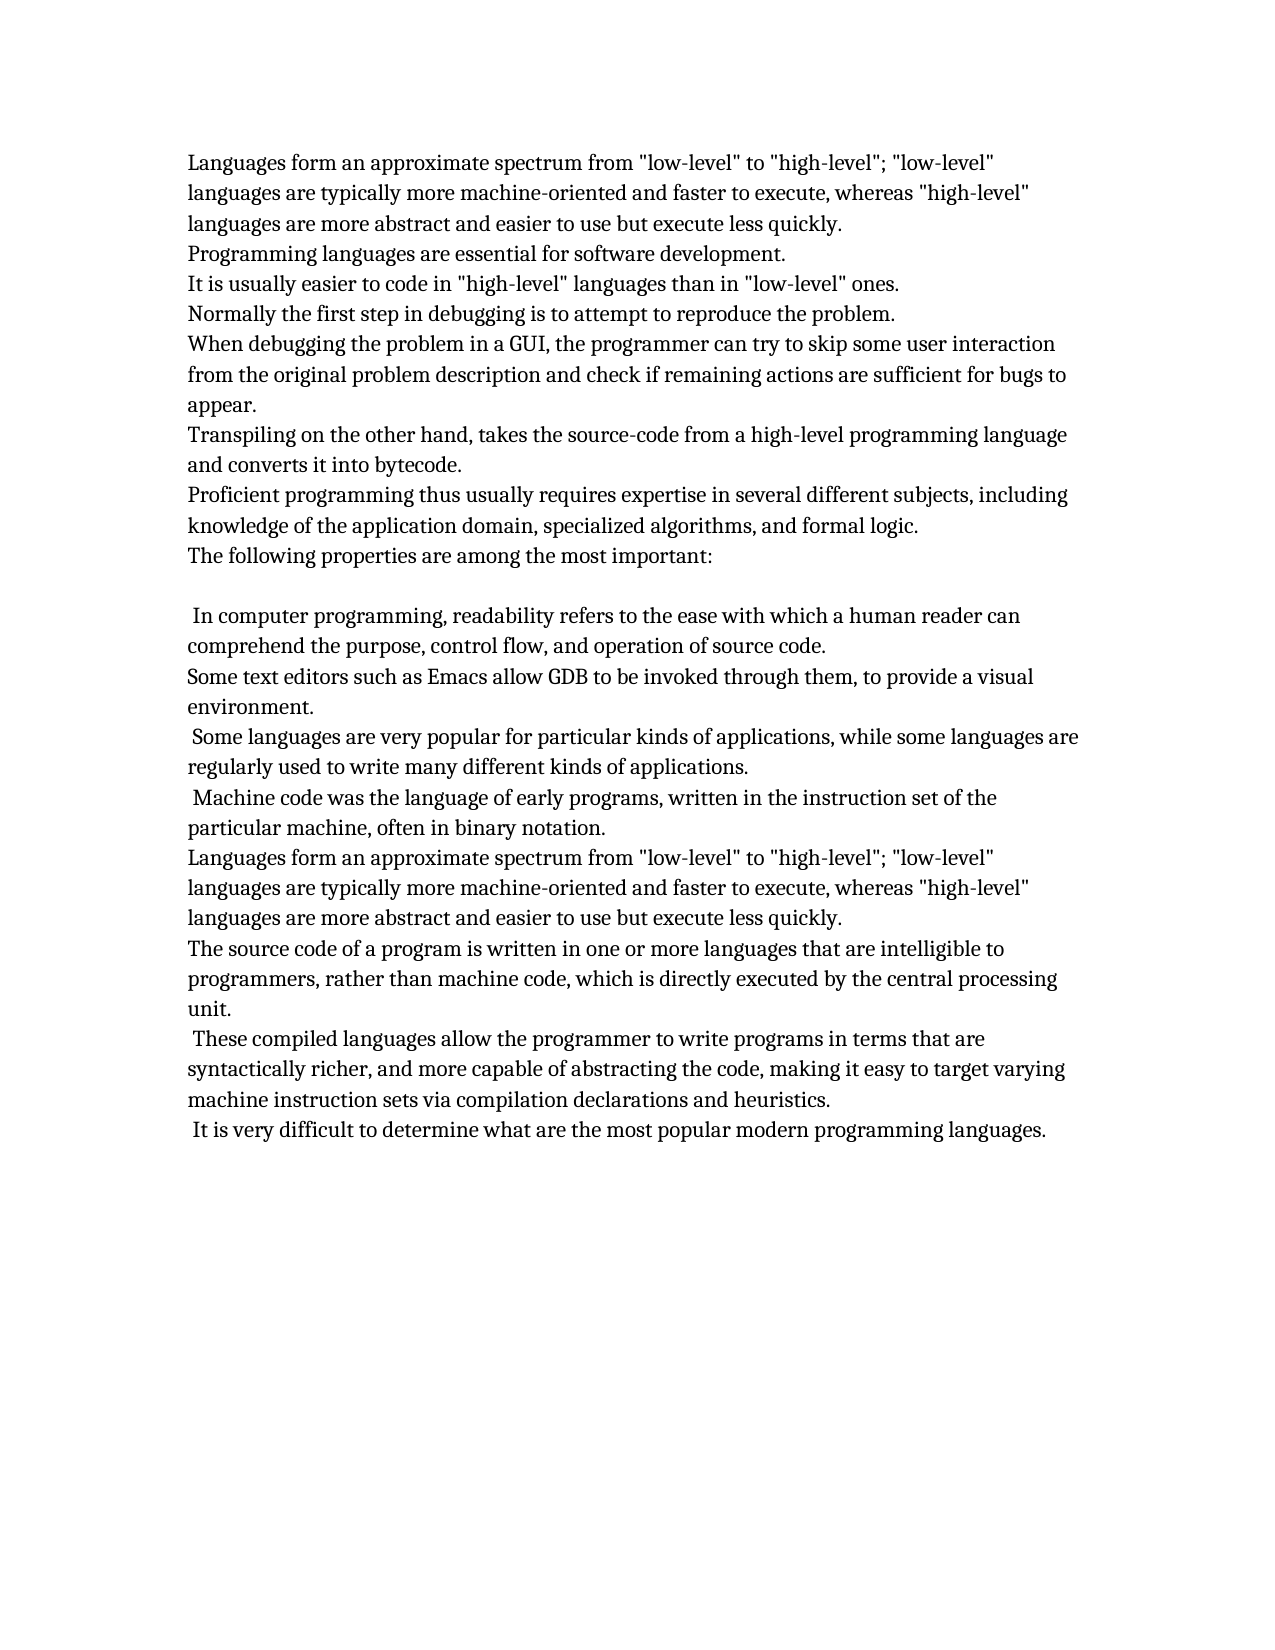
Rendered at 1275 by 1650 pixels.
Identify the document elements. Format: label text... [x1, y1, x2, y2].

text Languages form an approximate spectrum from "low-level" to "high-level"; "low-level" languages are typically more machine-oriented and faster to execute, whereas "high-level" languages are more abstract and easier to use but execute less quickly. Programming languages are essential for software development. It is usually easier to code in "high-level" languages than in "low-level" ones. Normally the first step in debugging is to attempt to reproduce the problem. When debugging the problem in a GUI, the programmer can try to skip some user interaction from the original problem description and check if remaining actions are sufficient for bugs to appear. Transpiling on the other hand, takes the source-code from a high-level programming language and converts it into bytecode. Proficient programming thus usually requires expertise in several different subjects, including knowledge of the application domain, specialized algorithms, and formal logic. The following properties are among the most important: In computer programming, readability refers to the ease with which a human reader can comprehend the purpose, control flow, and operation of source code. Some text editors such as Emacs allow GDB to be invoked through them, to provide a visual environment. Some languages are very popular for particular kinds of applications, while some languages are regularly used to write many different kinds of applications. Machine code was the language of early programs, written in the instruction set of the particular machine, often in binary notation. Languages form an approximate spectrum from "low-level" to "high-level"; "low-level" languages are typically more machine-oriented and faster to execute, whereas "high-level" languages are more abstract and easier to use but execute less quickly. The source code of a program is written in one or more languages that are intelligible to programmers, rather than machine code, which is directly executed by the central processing unit. These compiled languages allow the programmer to write programs in terms that are syntactically richer, and more capable of abstracting the code, making it easy to target varying machine instruction sets via compilation declarations and heuristics. It is very difficult to determine what are the most popular modern programming languages. [187, 150, 1087, 1143]
